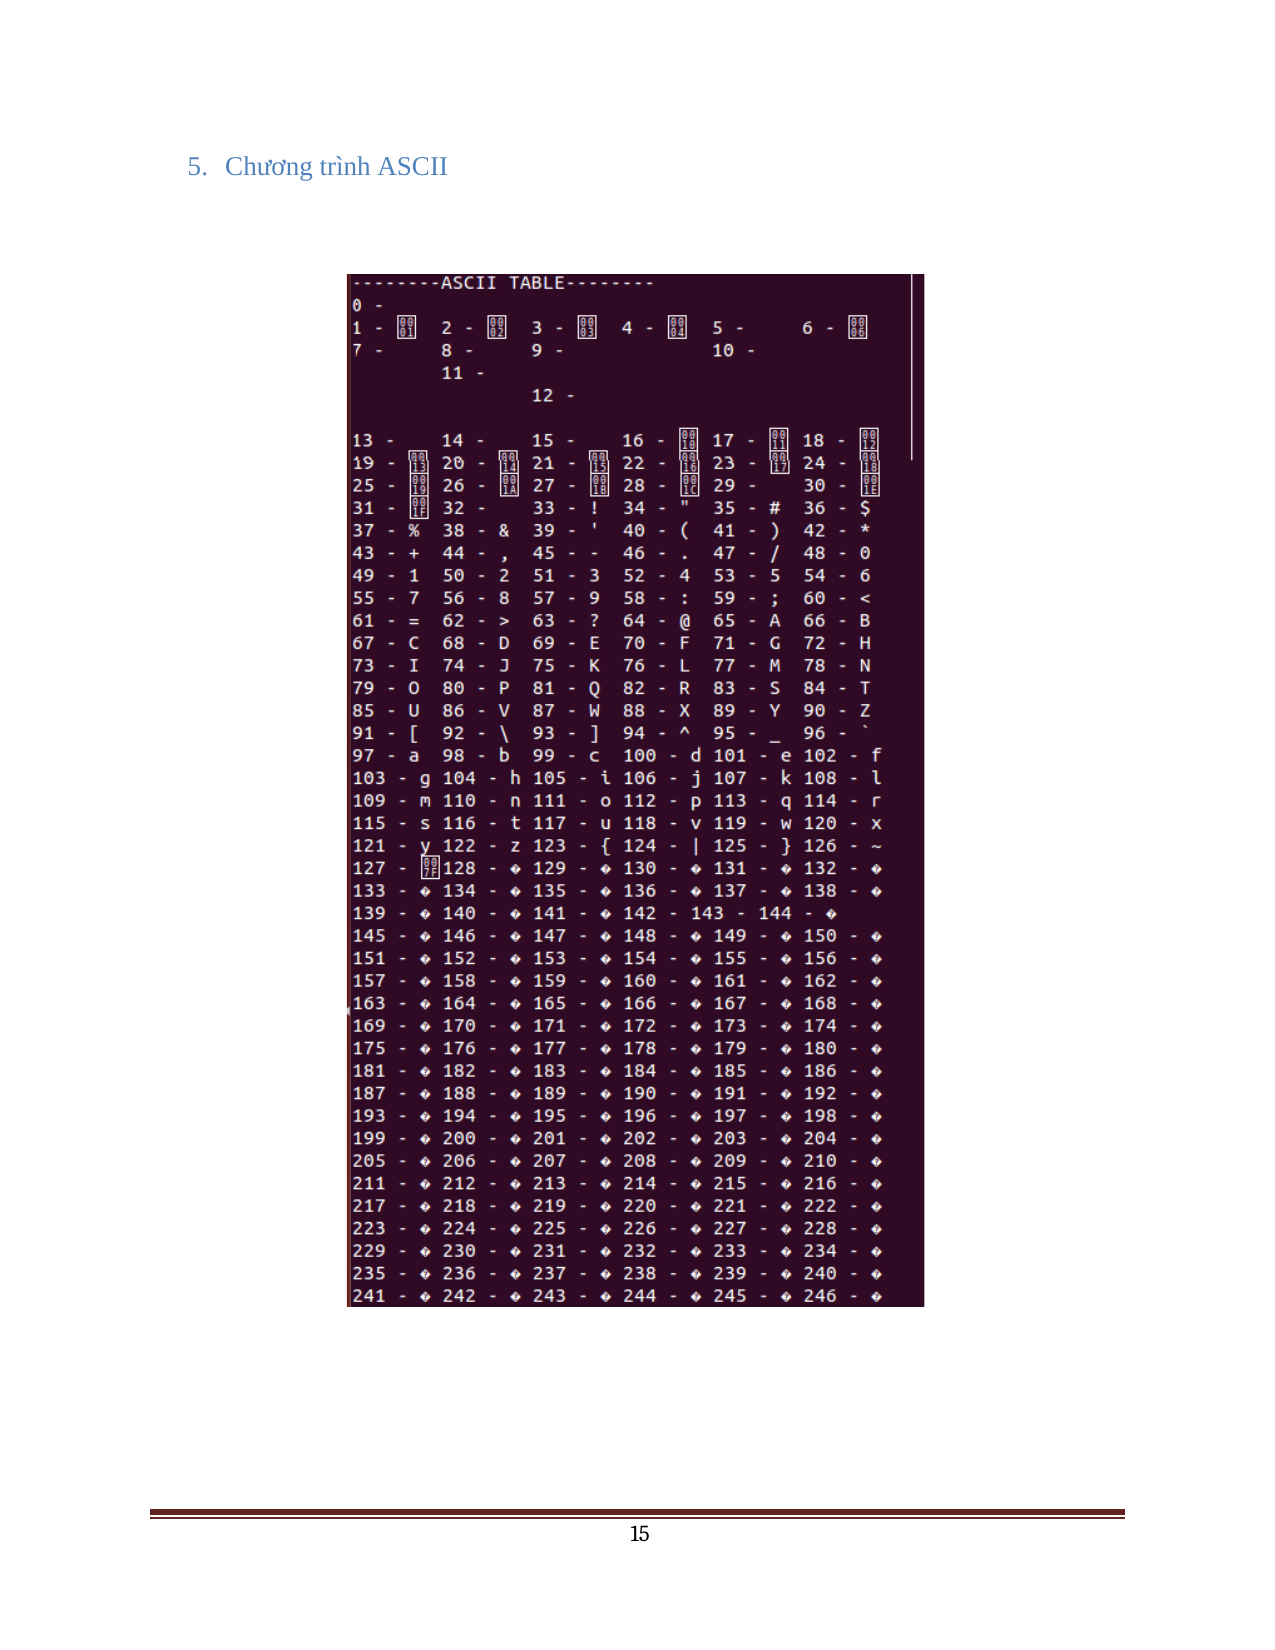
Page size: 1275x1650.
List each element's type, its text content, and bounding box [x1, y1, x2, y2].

subtitle Chương trình ASCII [187, 150, 1125, 181]
picture [346, 274, 925, 1307]
